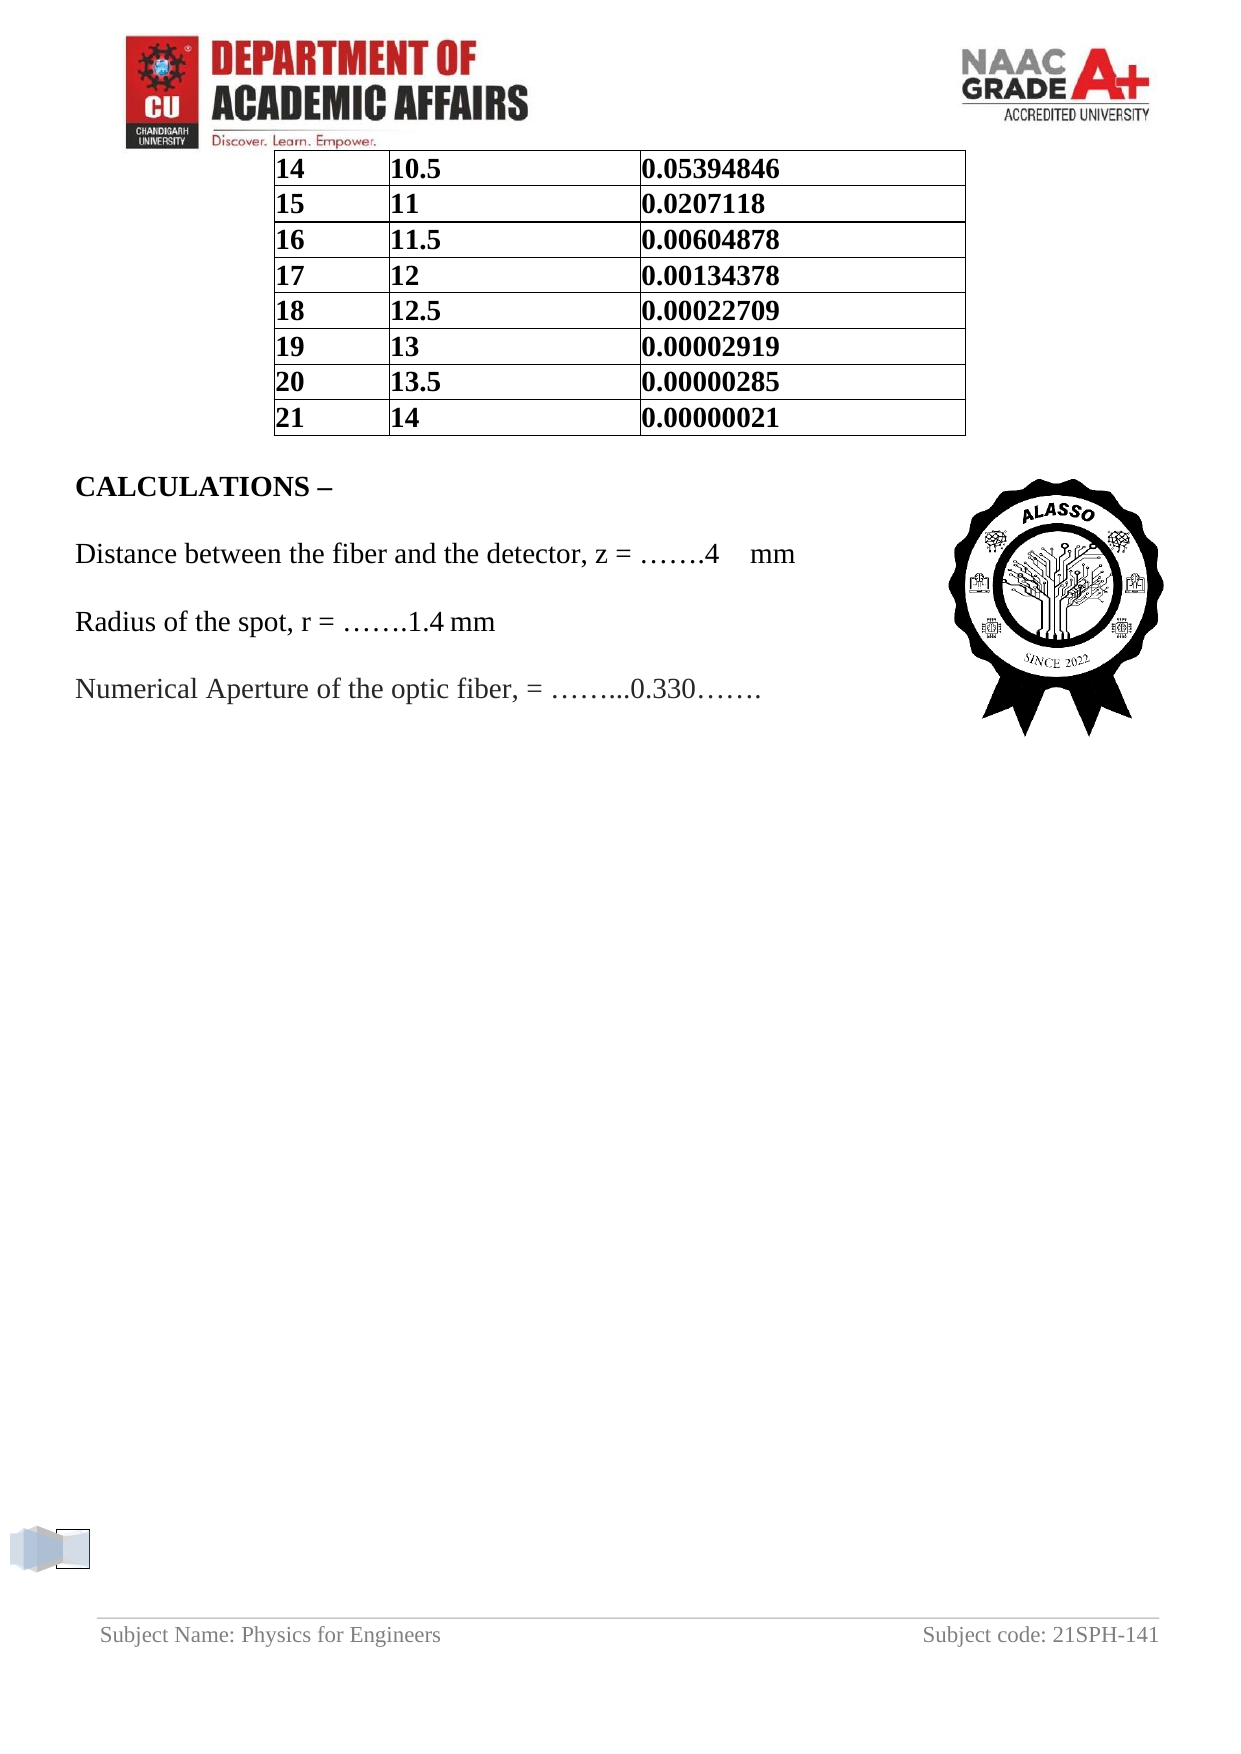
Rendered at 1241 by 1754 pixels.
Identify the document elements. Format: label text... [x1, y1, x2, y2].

text Radius of the spot, r = …….1.4 mm [75, 604, 948, 637]
table_cell 11 [390, 186, 640, 221]
table_cell 0.00000021 [641, 400, 965, 435]
table_cell 10.5 [390, 151, 640, 185]
table_cell 13 [390, 329, 640, 363]
table_cell 21 [275, 400, 389, 435]
table_cell 11.5 [390, 223, 640, 257]
table_cell 0.00134378 [641, 258, 965, 292]
table_cell 15 [275, 186, 389, 221]
table_cell 18 [275, 293, 389, 328]
text CALCULATIONS – [75, 469, 1165, 503]
picture [57, 1558, 86, 1568]
picture [121, 33, 1157, 159]
text Distance between the fiber and the detector, z = …….4 mm [75, 537, 948, 570]
table_cell 16 [275, 223, 389, 257]
table_cell 0.0207118 [641, 186, 965, 221]
table_cell 14 [275, 151, 389, 185]
table_cell 12.5 [390, 293, 640, 328]
table_cell 0.00000285 [641, 365, 965, 399]
picture [948, 479, 1164, 737]
table_cell 0.00022709 [641, 293, 965, 328]
table_cell 17 [275, 258, 389, 292]
table_cell 12 [390, 258, 640, 292]
picture [57, 1530, 88, 1541]
table_cell 0.00002919 [641, 329, 965, 363]
table_cell 0.00604878 [641, 223, 965, 257]
table_cell 20 [275, 365, 389, 399]
table_cell 14 [390, 400, 640, 435]
table_cell 0.05394846 [641, 151, 965, 185]
table_cell 13.5 [390, 365, 640, 399]
table_cell 19 [275, 329, 389, 363]
text Numerical Aperture of the optic fiber, = ……...0.330……. [75, 671, 948, 704]
